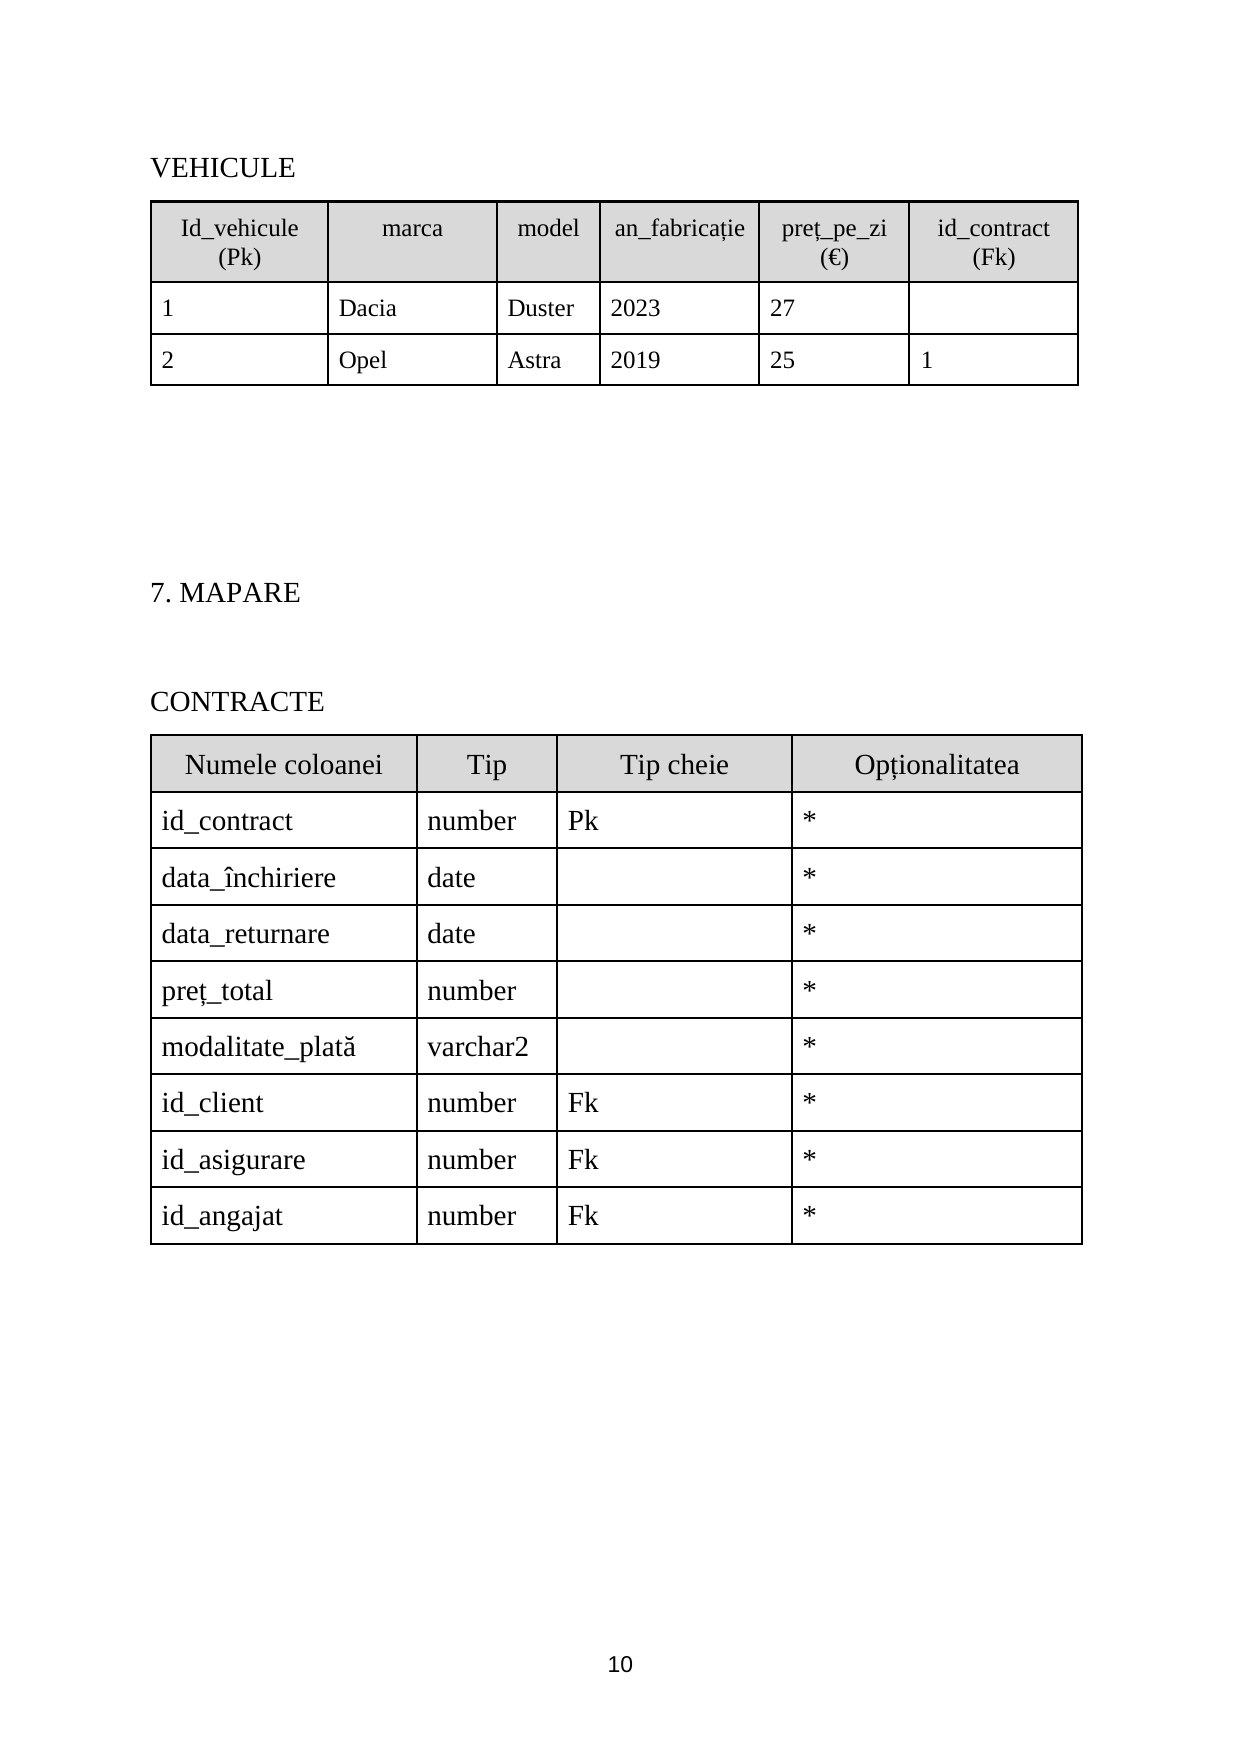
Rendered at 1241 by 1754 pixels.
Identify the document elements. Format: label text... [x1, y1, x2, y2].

table_cell id_contract [152, 793, 416, 847]
table_cell Astra [498, 335, 599, 384]
table_cell 27 [760, 283, 908, 332]
table_cell [558, 962, 791, 1017]
table_cell modalitate_plată [152, 1019, 416, 1073]
table_header Tip [418, 736, 556, 791]
table_cell Fk [558, 1132, 791, 1186]
table_cell [558, 906, 791, 960]
text 7. MAPARE [150, 576, 1090, 609]
table_cell * [793, 962, 1081, 1017]
table_header an_fabricație [601, 203, 758, 281]
table_cell 1 [152, 283, 327, 332]
table_cell * [793, 1188, 1081, 1242]
table_header Opționalitatea [793, 736, 1081, 791]
table_cell [910, 283, 1077, 332]
table_cell Pk [558, 793, 791, 847]
table_cell id_asigurare [152, 1132, 416, 1186]
table_header Id_vehicule (Pk) [152, 203, 327, 281]
table_cell * [793, 1075, 1081, 1129]
table_cell date [418, 849, 556, 904]
table_cell number [418, 793, 556, 847]
table_header marca [329, 203, 496, 281]
table_header model [498, 203, 599, 281]
table_cell 2019 [601, 335, 758, 384]
table_cell * [793, 906, 1081, 960]
table_cell 25 [760, 335, 908, 384]
table_cell number [418, 1075, 556, 1129]
table_header preț_pe_zi (€) [760, 203, 908, 281]
table_cell * [793, 849, 1081, 904]
table_cell * [793, 1132, 1081, 1186]
table_header id_contract (Fk) [910, 203, 1077, 281]
table_cell preț_total [152, 962, 416, 1017]
table_cell 1 [910, 335, 1077, 384]
table_header Tip cheie [558, 736, 791, 791]
table_cell Fk [558, 1188, 791, 1242]
table_cell data_închiriere [152, 849, 416, 904]
table_cell Fk [558, 1075, 791, 1129]
text VEHICULE [150, 150, 1090, 183]
table_cell * [793, 793, 1081, 847]
table_cell number [418, 1188, 556, 1242]
table_cell number [418, 962, 556, 1017]
table_cell 2 [152, 335, 327, 384]
table_cell id_client [152, 1075, 416, 1129]
table_cell id_angajat [152, 1188, 416, 1242]
table_cell [558, 849, 791, 904]
table_cell varchar2 [418, 1019, 556, 1073]
table_cell * [793, 1019, 1081, 1073]
table_cell 2023 [601, 283, 758, 332]
table_cell [558, 1019, 791, 1073]
table_cell date [418, 906, 556, 960]
text CONTRACTE [150, 684, 1090, 718]
table_cell Dacia [329, 283, 496, 332]
table_header Numele coloanei [152, 736, 416, 791]
table_cell data_returnare [152, 906, 416, 960]
table_cell Duster [498, 283, 599, 332]
table_cell number [418, 1132, 556, 1186]
table_cell Opel [329, 335, 496, 384]
